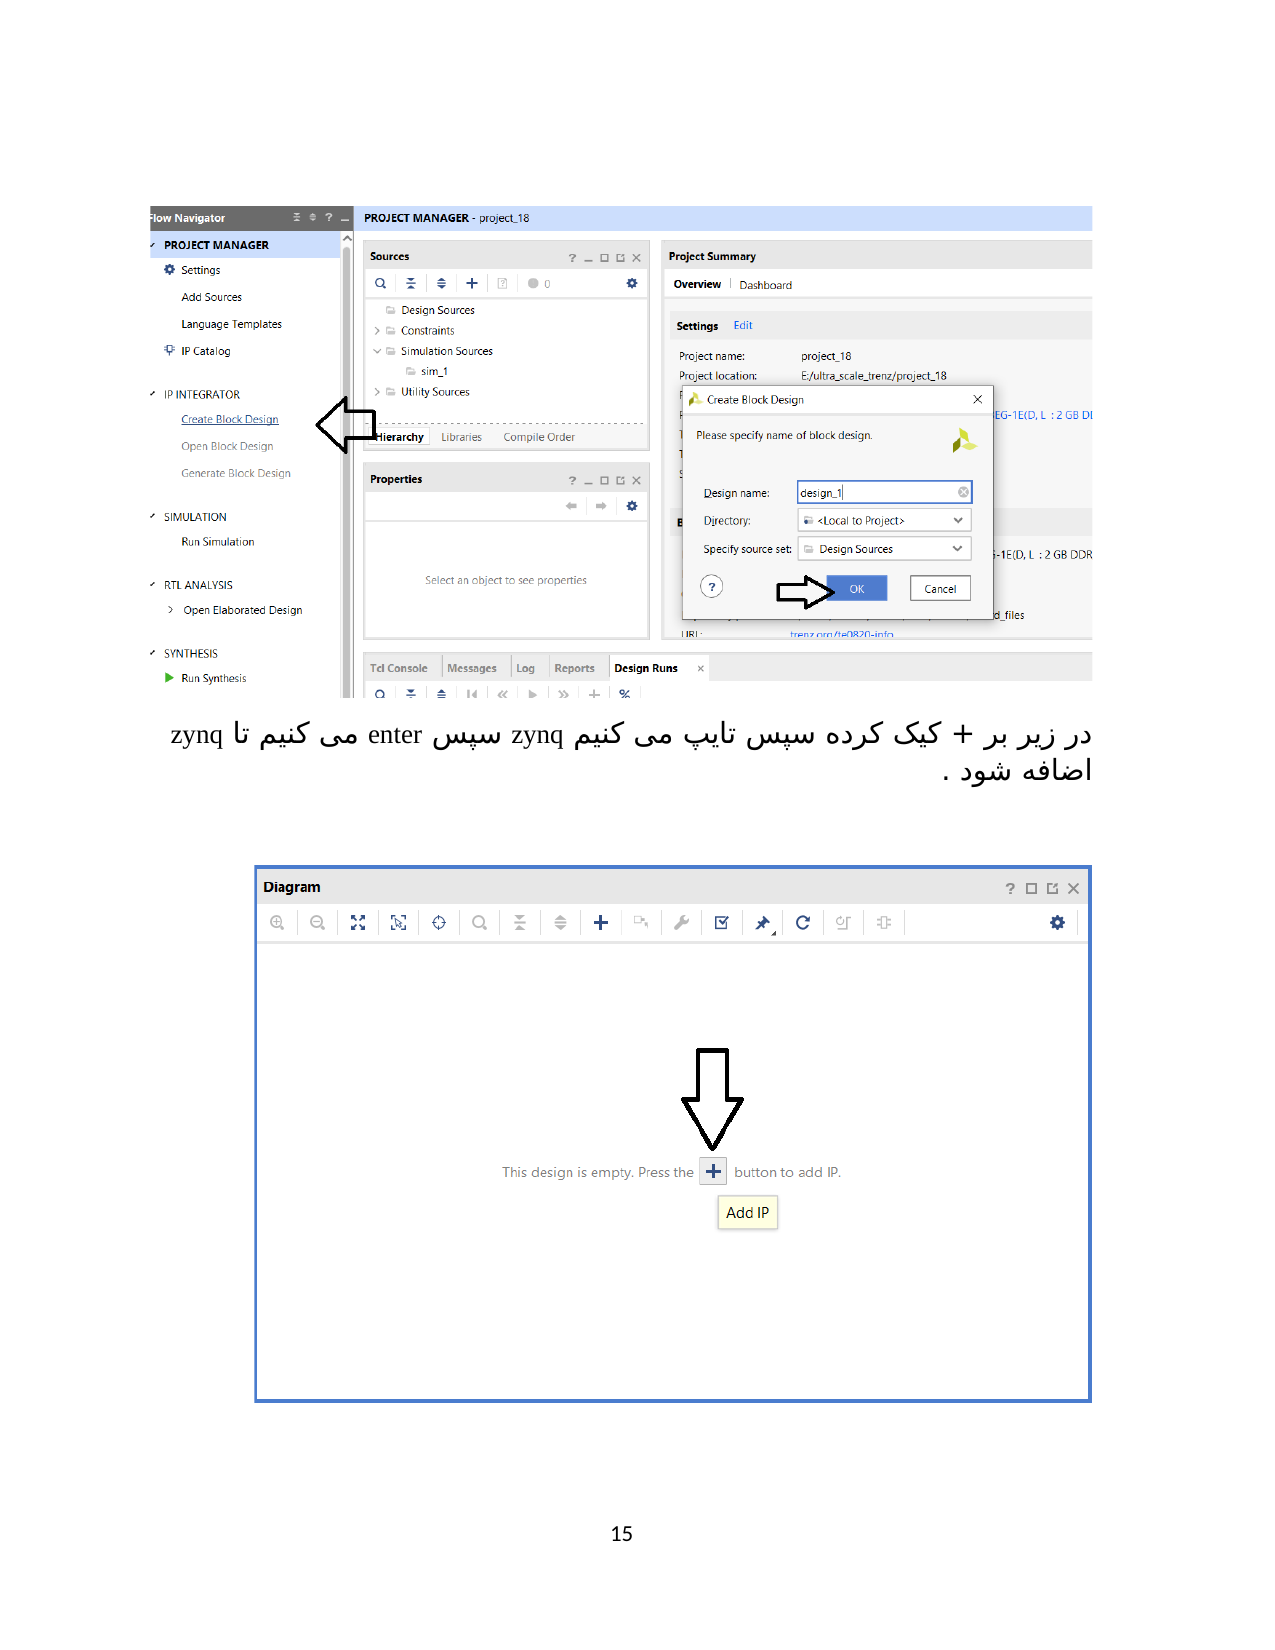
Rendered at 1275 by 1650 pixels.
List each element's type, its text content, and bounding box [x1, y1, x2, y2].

picture [150, 206, 1093, 698]
picture [254, 856, 1093, 1416]
text در زیر بر + کیک کرده سپس تایپ می کنیم zynq سپس enter می کنیم تا zynq اضافه شود . [150, 716, 1093, 787]
